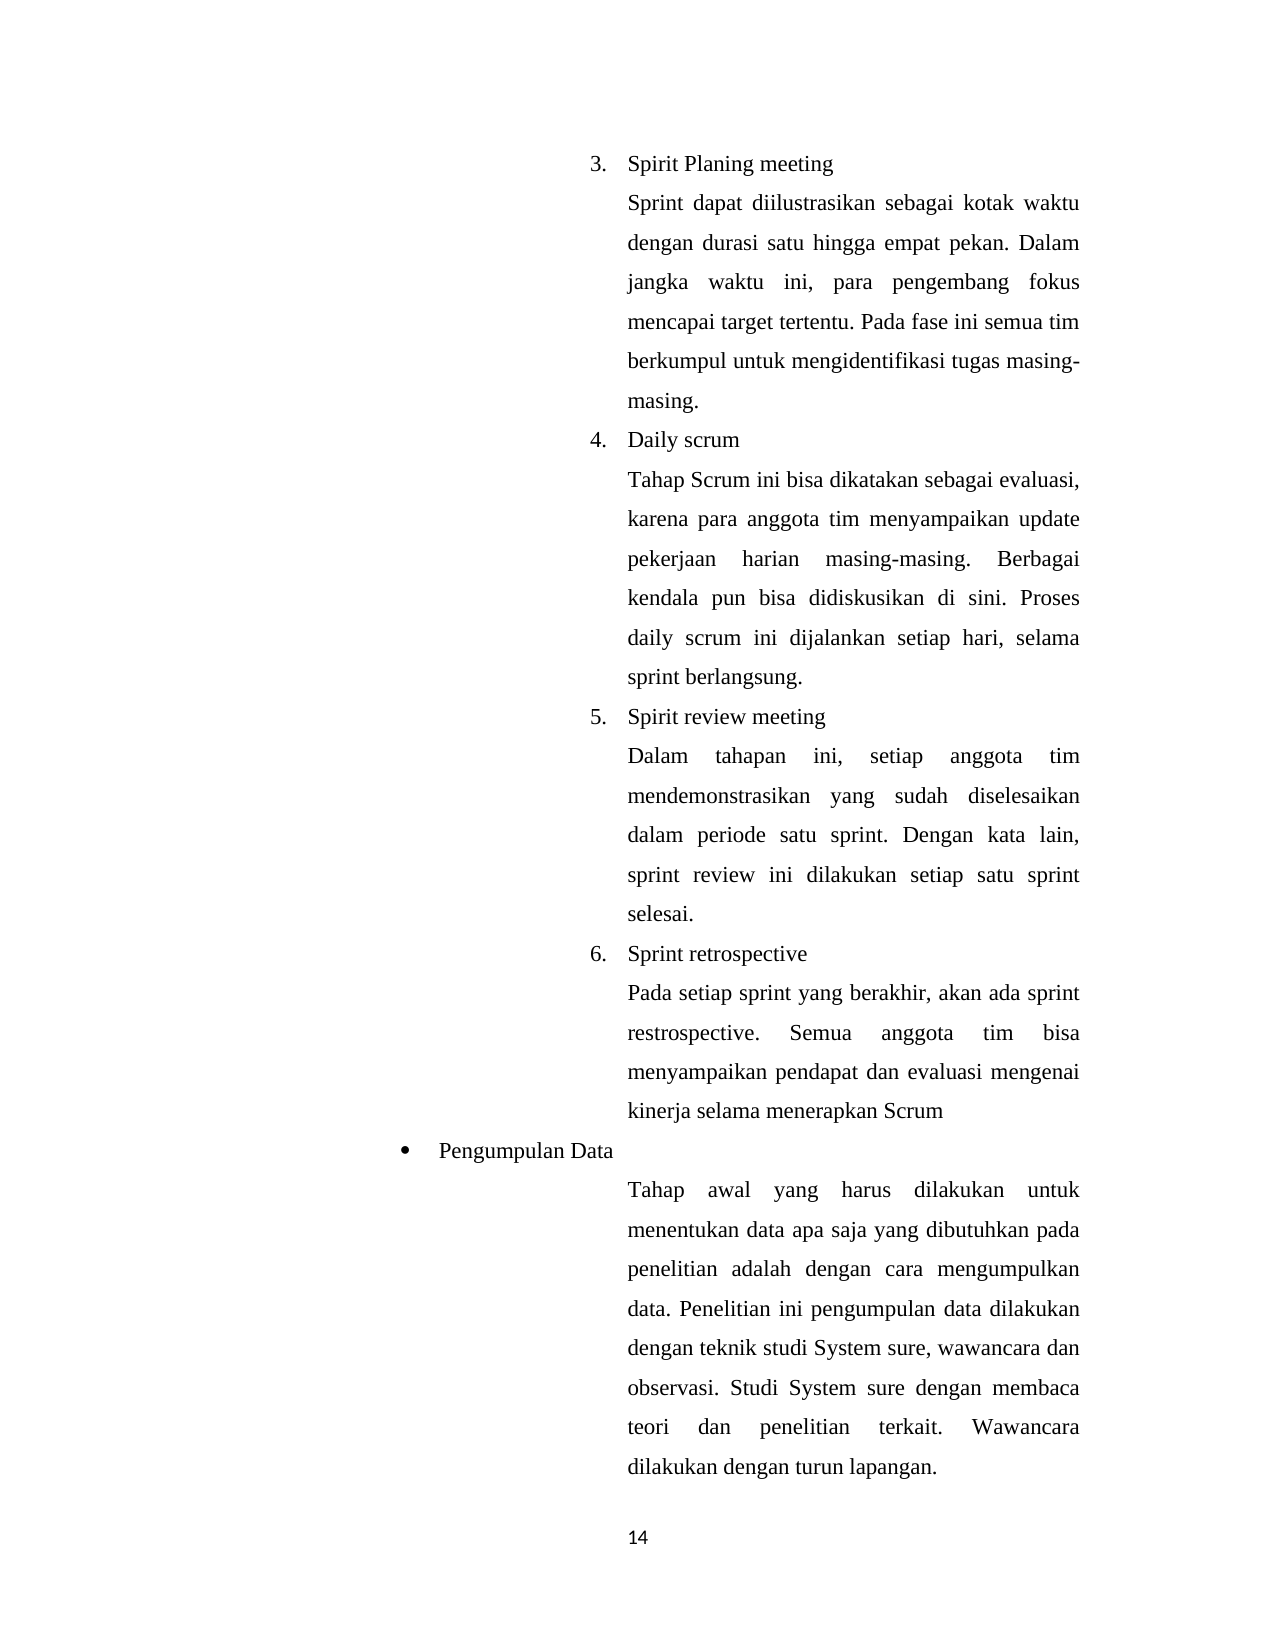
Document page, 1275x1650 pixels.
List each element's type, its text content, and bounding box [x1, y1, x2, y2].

list Sprint dapat diilustrasikan sebagai kotak waktu dengan durasi satu hingga empat pekan. Dalam jangka waktu ini, para pengembang fokus mencapai target tertentu. Pada fase ini semua tim berkumpul untuk mengidentifikasi tugas masing-masing. [627, 189, 1080, 413]
list Pengumpulan Data [401, 1137, 1080, 1163]
list Pada setiap sprint yang berakhir, akan ada sprint restrospective. Semua anggota tim bisa menyampaikan pendapat dan evaluasi mengenai kinerja selama menerapkan Scrum [627, 979, 1080, 1124]
list Daily scrum [590, 426, 1080, 453]
list Sprint retrospective [590, 939, 1080, 966]
list Spirit Planing meeting [590, 150, 1080, 176]
list Spirit review meeting [590, 703, 1080, 729]
list Tahap Scrum ini bisa dikatakan sebagai evaluasi, karena para anggota tim menyampaikan update pekerjaan harian masing-masing. Berbagai kendala pun bisa didiskusikan di sini. Proses daily scrum ini dijalankan setiap hari, selama sprint berlangsung. [627, 466, 1080, 689]
list Tahap awal yang harus dilakukan untuk menentukan data apa saja yang dibutuhkan pada penelitian adalah dengan cara mengumpulkan data. Penelitian ini pengumpulan data dilakukan dengan teknik studi System sure, wawancara dan observasi. Studi System sure dengan membaca teori dan penelitian terkait. Wawancara dilakukan dengan turun lapangan. [627, 1176, 1080, 1479]
list Dalam tahapan ini, setiap anggota tim mendemonstrasikan yang sudah diselesaikan dalam periode satu sprint. Dengan kata lain, sprint review ini dilakukan setiap satu sprint selesai. [627, 742, 1080, 926]
